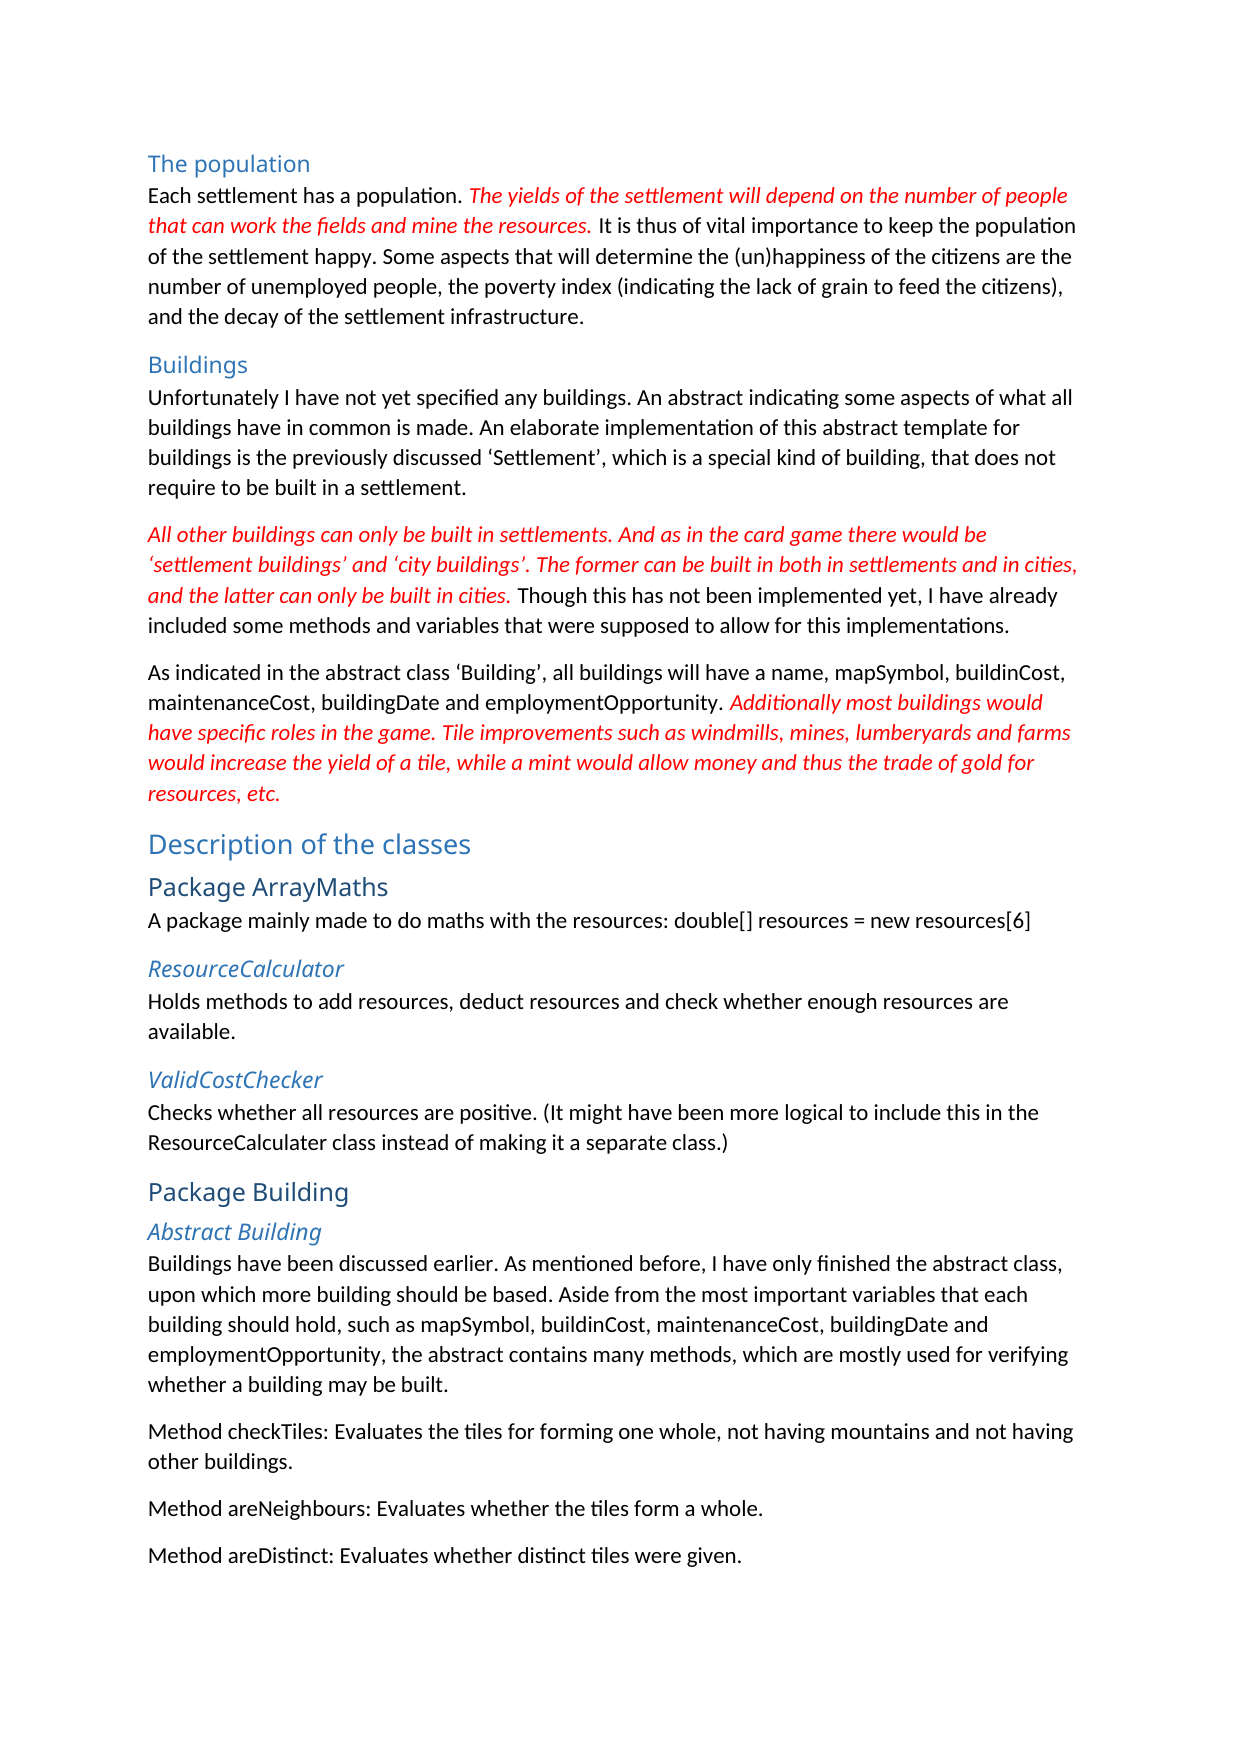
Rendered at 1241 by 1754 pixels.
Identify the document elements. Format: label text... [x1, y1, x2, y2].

text Each settlement has a population. The yields of the settlement will depend on the number of people that can work the fields and mine the resources. It is thus of vital importance to keep the population of the settlement happy. Some aspects that will determine the (un)happiness of the citizens are the number of unemployed people, the poverty index (indicating the lack of grain to feed the citizens), and the decay of the settlement infrastructure. [148, 181, 1093, 330]
text Method areDistinct: Evaluates whether distinct tiles were given. [148, 1541, 1093, 1569]
subtitle ResourceCalculator [148, 953, 1093, 984]
subtitle Package ArrayMaths [148, 869, 1093, 903]
text Holds methods to add resources, deduct resources and check whether enough resources are available. [148, 987, 1093, 1045]
text Method checkTiles: Evaluates the tiles for forming one whole, not having mountains and not having other buildings. [148, 1417, 1093, 1475]
text Checks whether all resources are positive. (It might have been more logical to include this in the ResourceCalculater class instead of making it a separate class.) [148, 1098, 1093, 1156]
subtitle ValidCostChecker [148, 1064, 1093, 1095]
subtitle Package Building [148, 1175, 1093, 1209]
text Method areNeighbours: Evaluates whether the tiles form a whole. [148, 1494, 1093, 1522]
subtitle Description of the classes [148, 826, 1093, 862]
text All other buildings can only be built in settlements. And as in the card game there would be ‘settlement buildings’ and ‘city buildings’. The former can be built in both in settlements and in cities, and the latter can only be built in cities. Though this has not been implemented yet, I have already included some methods and variables that were supposed to allow for this implementations. [148, 520, 1093, 639]
subtitle The population [148, 148, 1093, 179]
text Unfortunately I have not yet specified any buildings. An abstract indicating some aspects of what all buildings have in common is made. An elaborate implementation of this abstract template for buildings is the previously discussed ‘Settlement’, which is a special kind of building, that does not require to be built in a settlement. [148, 383, 1093, 501]
subtitle Buildings [148, 349, 1093, 380]
text As indicated in the abstract class ‘Building’, all buildings will have a name, mapSymbol, buildinCost, maintenanceCost, buildingDate and employmentOpportunity. Additionally most buildings would have specific roles in the game. Tile improvements such as windmills, mines, lumberyards and farms would increase the yield of a tile, while a mint would allow money and thus the trade of gold for resources, etc. [148, 658, 1093, 807]
subtitle Abstract Building [148, 1216, 1093, 1247]
text A package mainly made to do maths with the resources: double[] resources = new resources[6] [148, 906, 1093, 934]
text Buildings have been discussed earlier. As mentioned before, I have only finished the abstract class, upon which more building should be based. Aside from the most important variables that each building should hold, such as mapSymbol, buildinCost, maintenanceCost, buildingDate and employmentOpportunity, the abstract contains many methods, which are mostly used for verifying whether a building may be built. [148, 1249, 1093, 1398]
